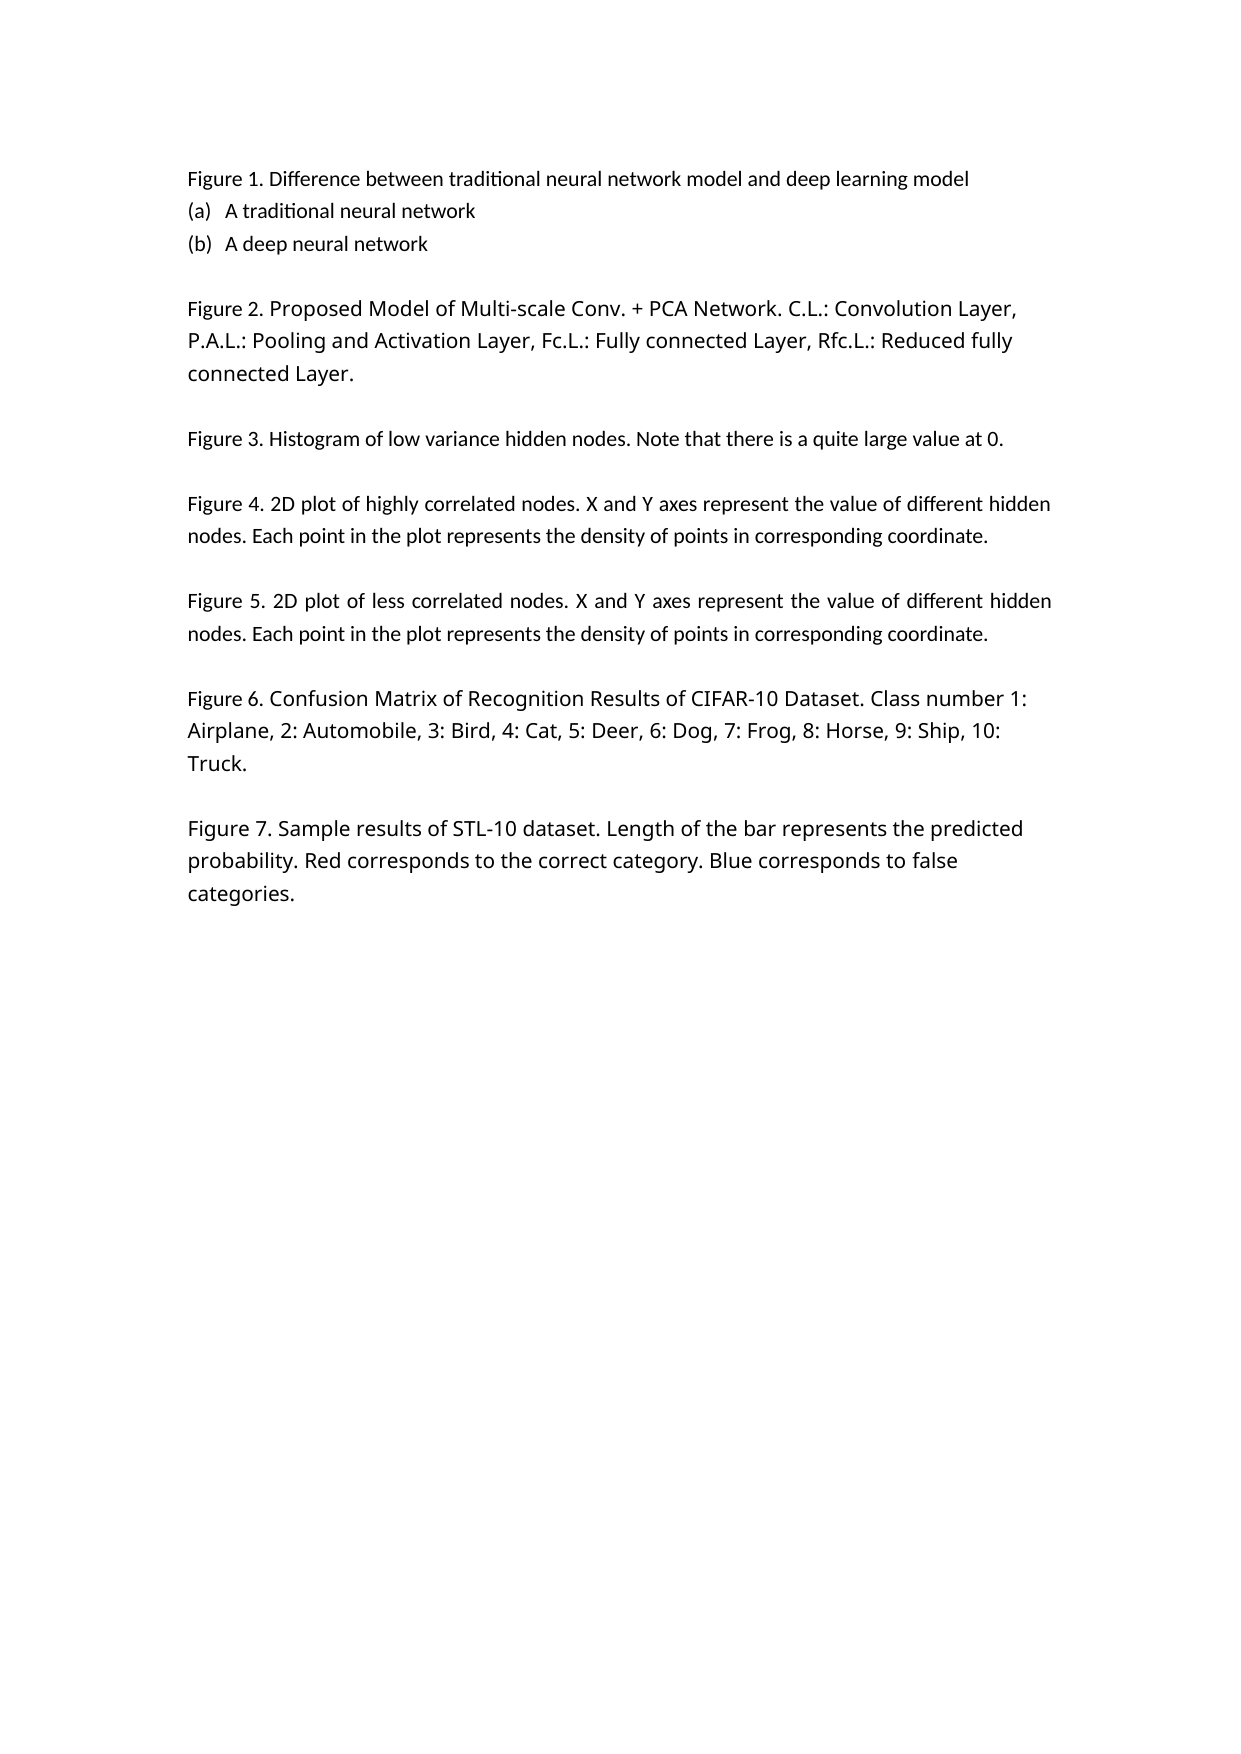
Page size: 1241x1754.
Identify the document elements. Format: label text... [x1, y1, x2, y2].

list A traditional neural network [187, 194, 1053, 227]
list A deep neural network [187, 227, 1053, 259]
text Figure 3. Histogram of low variance hidden nodes. Note that there is a quite large value at 0. [187, 422, 1053, 454]
text Figure 5. 2D plot of less correlated nodes. X and Y axes represent the value of different hidden nodes. Each point in the plot represents the density of points in corresponding coordinate. [187, 584, 1053, 649]
text Figure 4. 2D plot of highly correlated nodes. X and Y axes represent the value of different hidden nodes. Each point in the plot represents the density of points in corresponding coordinate. [187, 487, 1053, 552]
text Figure 7. Sample results of STL-10 dataset. Length of the bar represents the predicted probability. Red corresponds to the correct category. Blue corresponds to false categories. [187, 812, 1053, 909]
text Figure 6. Confusion Matrix of Recognition Results of CIFAR-10 Dataset. Class number 1: Airplane, 2: Automobile, 3: Bird, 4: Cat, 5: Deer, 6: Dog, 7: Frog, 8: Horse, 9: Ship, 10: Truck. [187, 682, 1053, 779]
text Figure 2. Proposed Model of Multi-scale Conv. + PCA Network. C.L.: Convolution Layer, P.A.L.: Pooling and Activation Layer, Fc.L.: Fully connected Layer, Rfc.L.: Reduced fully connected Layer. [187, 292, 1053, 389]
text Figure 1. Difference between traditional neural network model and deep learning model [187, 162, 1053, 194]
